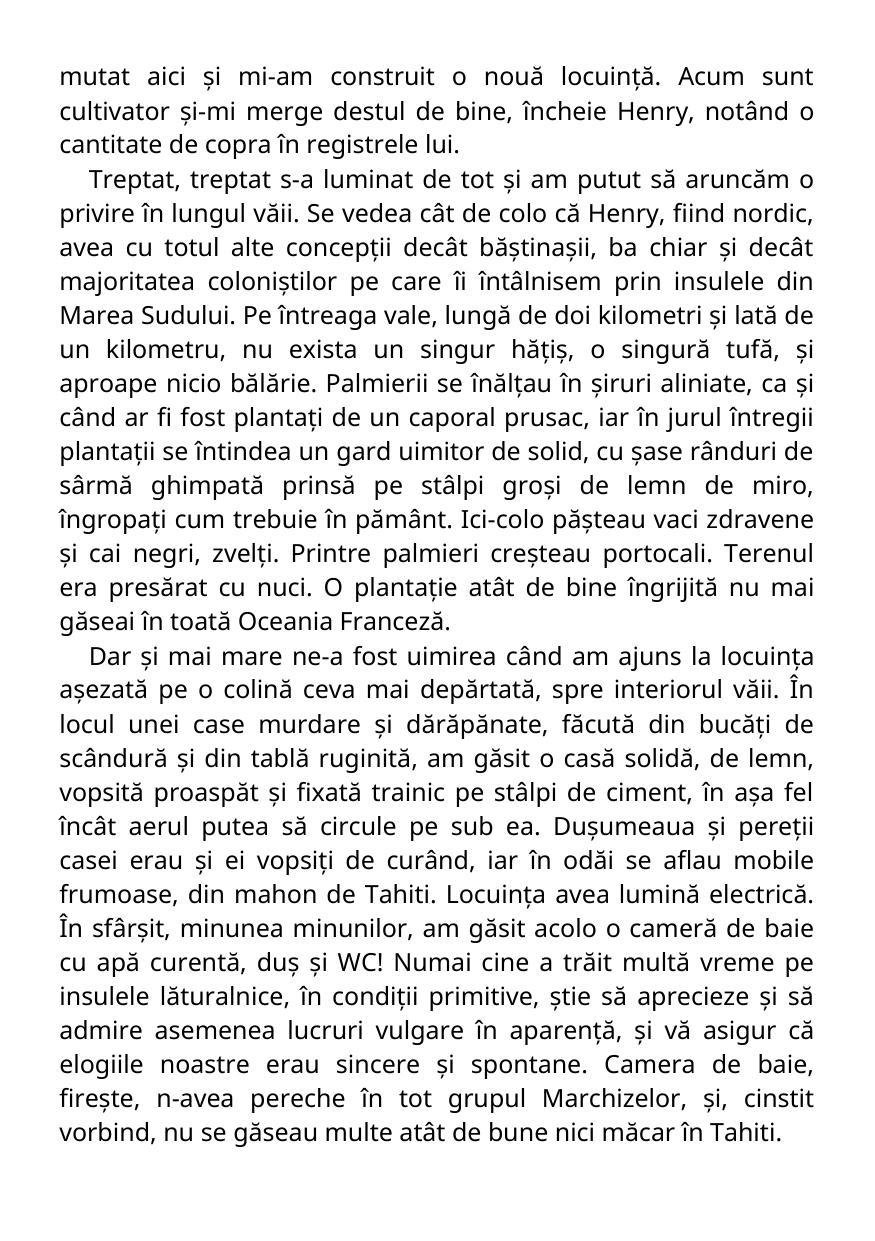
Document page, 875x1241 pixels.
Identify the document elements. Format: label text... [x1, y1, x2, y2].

text Dar şi mai mare ne-a fost uimirea când am ajuns la locuinţa aşezată pe o colină ceva mai depărtată, spre interiorul văii. În locul unei case murdare şi dărăpănate, făcută din bucăţi de scândură şi din tablă ruginită, am găsit o casă solidă, de lemn, vopsită proaspăt şi fixată trainic pe stâlpi de ciment, în aşa fel încât aerul putea să circule pe sub ea. Duşumeaua şi pereţii casei erau şi ei vopsiţi de curând, iar în odăi se aflau mobile frumoase, din mahon de Tahiti. Locuinţa avea lumină electrică. În sfârşit, minunea minunilor, am găsit acolo o cameră de baie cu apă curentă, duş şi WC! Numai cine a trăit multă vreme pe insulele lăturalnice, în condiţii primitive, ştie să aprecieze şi să admire asemenea lucruri vulgare în aparenţă, şi vă asigur că elogiile noastre erau sincere şi spontane. Camera de baie, fireşte, n-avea pereche în tot grupul Marchizelor, şi, cinstit vorbind, nu se găseau multe atât de bune nici măcar în Tahiti. [59, 638, 815, 1149]
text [59, 59, 815, 161]
text Treptat, treptat s-a luminat de tot şi am putut să aruncăm o privire în lungul văii. Se vedea cât de colo că Henry, fiind nordic, avea cu totul alte concepţii decât băştinaşii, ba chiar şi decât majoritatea coloniştilor pe care îi întâlnisem prin insulele din Marea Sudului. Pe întreaga vale, lungă de doi kilometri şi lată de un kilometru, nu exista un singur hăţiş, o singură tufă, şi aproape nicio bălărie. Palmierii se înălţau în şiruri aliniate, ca şi când ar fi fost plantaţi de un caporal prusac, iar în jurul întregii plantaţii se întindea un gard uimitor de solid, cu şase rânduri de sârmă ghimpată prinsă pe stâlpi groşi de lemn de miro, îngropaţi cum trebuie în pământ. Ici-colo păşteau vaci zdravene şi cai negri, zvelţi. Printre palmieri creşteau portocali. Terenul era presărat cu nuci. O plantaţie atât de bine îngrijită nu mai găseai în toată Oceania Franceză. [59, 161, 815, 638]
